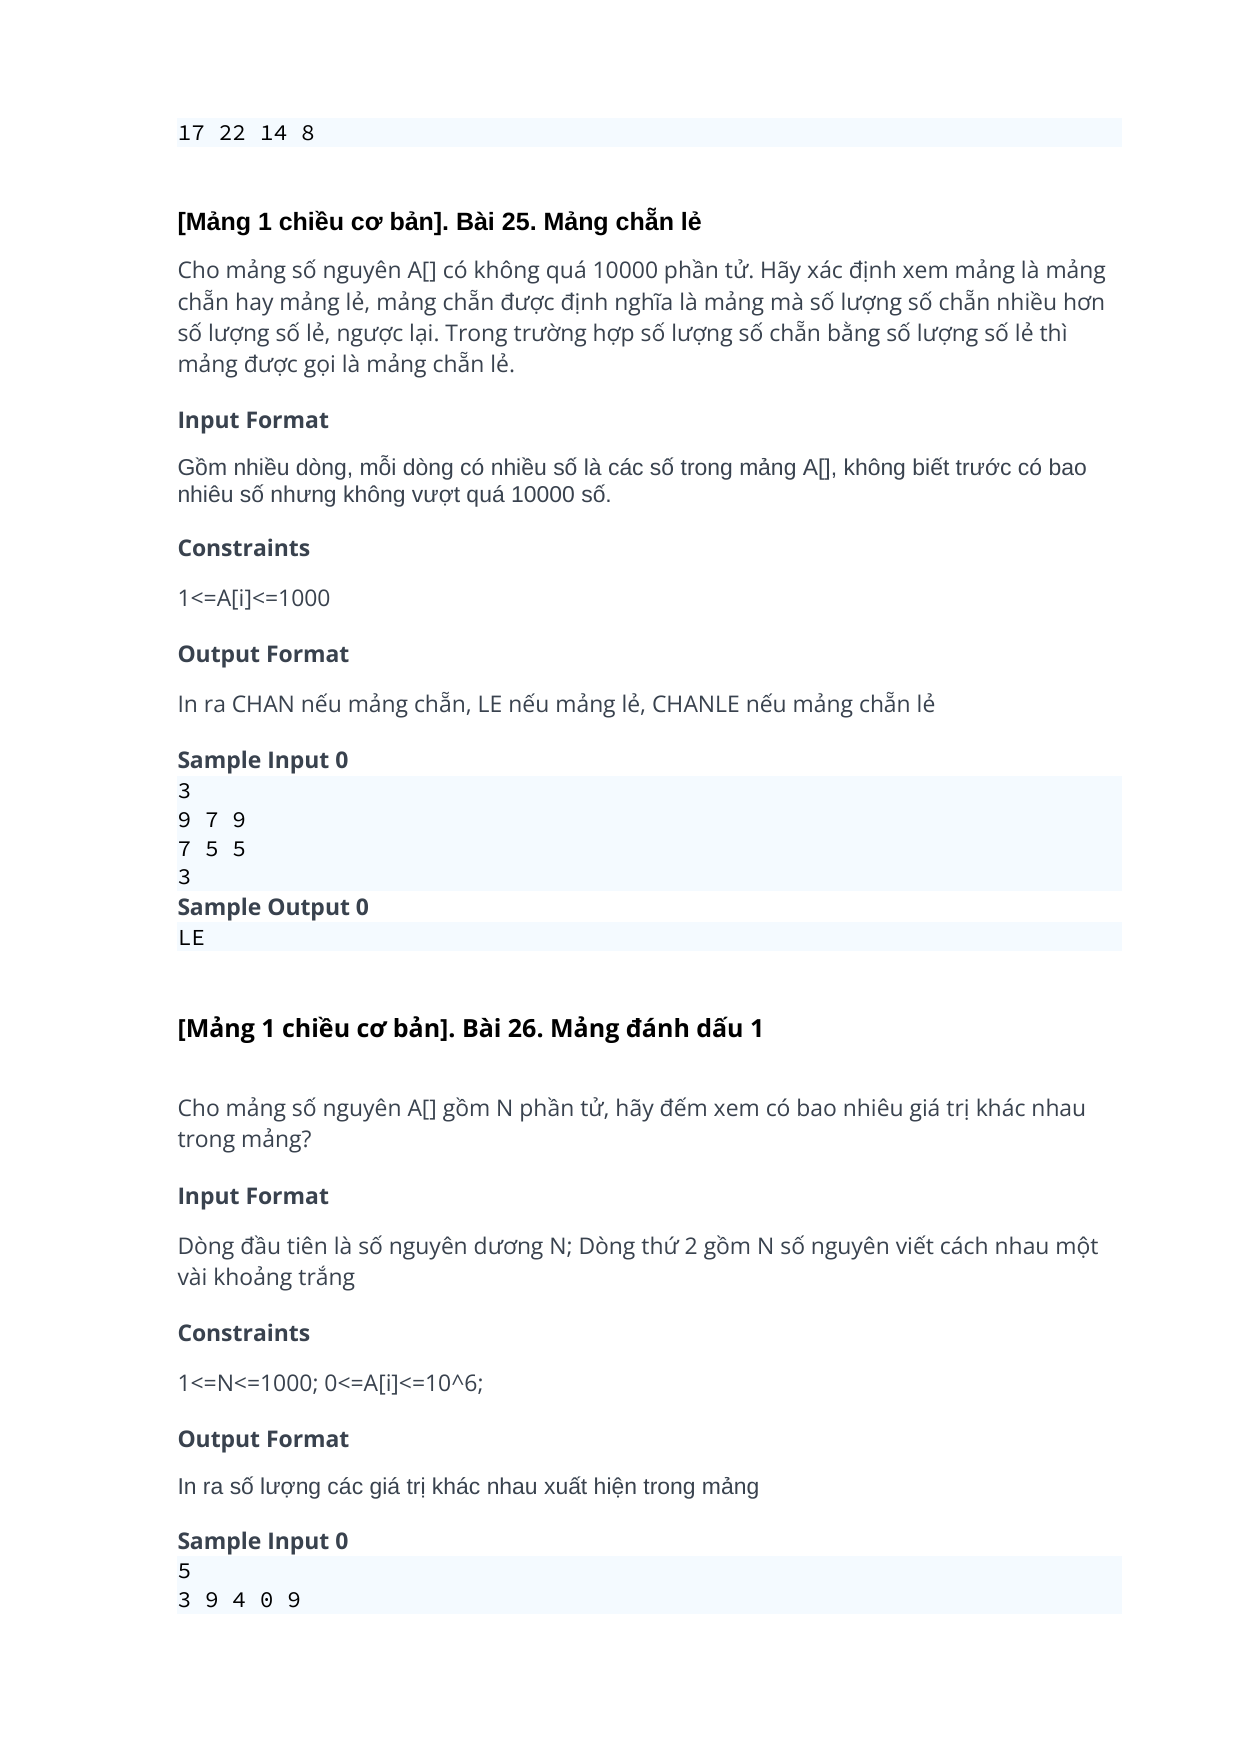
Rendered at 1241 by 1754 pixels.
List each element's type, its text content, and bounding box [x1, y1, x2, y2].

text Cho mảng số nguyên A[] gồm N phần tử, hãy đếm xem có bao nhiêu giá trị khác nhau trong mảng? [177, 1092, 1122, 1154]
text 3 [177, 776, 1122, 804]
text Input Format [177, 1179, 1122, 1211]
text LE [177, 922, 1122, 951]
text Sample Input 0 [177, 1525, 1122, 1556]
text Cho mảng số nguyên A[] có không quá 10000 phần tử. Hãy xác định xem mảng là mảng chẵn hay mảng lẻ, mảng chẵn được định nghĩa là mảng mà số lượng số chẵn nhiều hơn số lượng số lẻ, ngược lại. Trong trường hợp số lượng số chẵn bằng số lượng số lẻ thì mảng được gọi là mảng chẵn lẻ. [177, 254, 1122, 379]
text Constraints [177, 1317, 1122, 1348]
text Input Format [177, 404, 1122, 435]
text 3 [177, 862, 1122, 891]
text Output Format [177, 638, 1122, 669]
text Constraints [177, 532, 1122, 563]
text 1<=A[i]<=1000 [177, 582, 1122, 613]
text 1<=N<=1000; 0<=A[i]<=10^6; [177, 1367, 1122, 1398]
text Dòng đầu tiên là số nguyên dương N; Dòng thứ 2 gồm N số nguyên viết cách nhau một vài khoảng trắng [177, 1229, 1122, 1292]
text 9 7 9 [177, 804, 1122, 833]
subtitle [Mảng 1 chiều cơ bản]. Bài 26. Mảng đánh dấu 1 [177, 1011, 1122, 1045]
text 3 9 4 0 9 [177, 1585, 1122, 1614]
text Sample Output 0 [177, 891, 1122, 922]
text Output Format [177, 1423, 1122, 1454]
text Sample Input 0 [177, 744, 1122, 776]
text 7 5 5 [177, 833, 1122, 862]
text 5 [177, 1556, 1122, 1585]
text 17 22 14 8 [177, 118, 1122, 147]
text In ra CHAN nếu mảng chẵn, LE nếu mảng lẻ, CHANLE nếu mảng chẵn lẻ [177, 688, 1122, 719]
